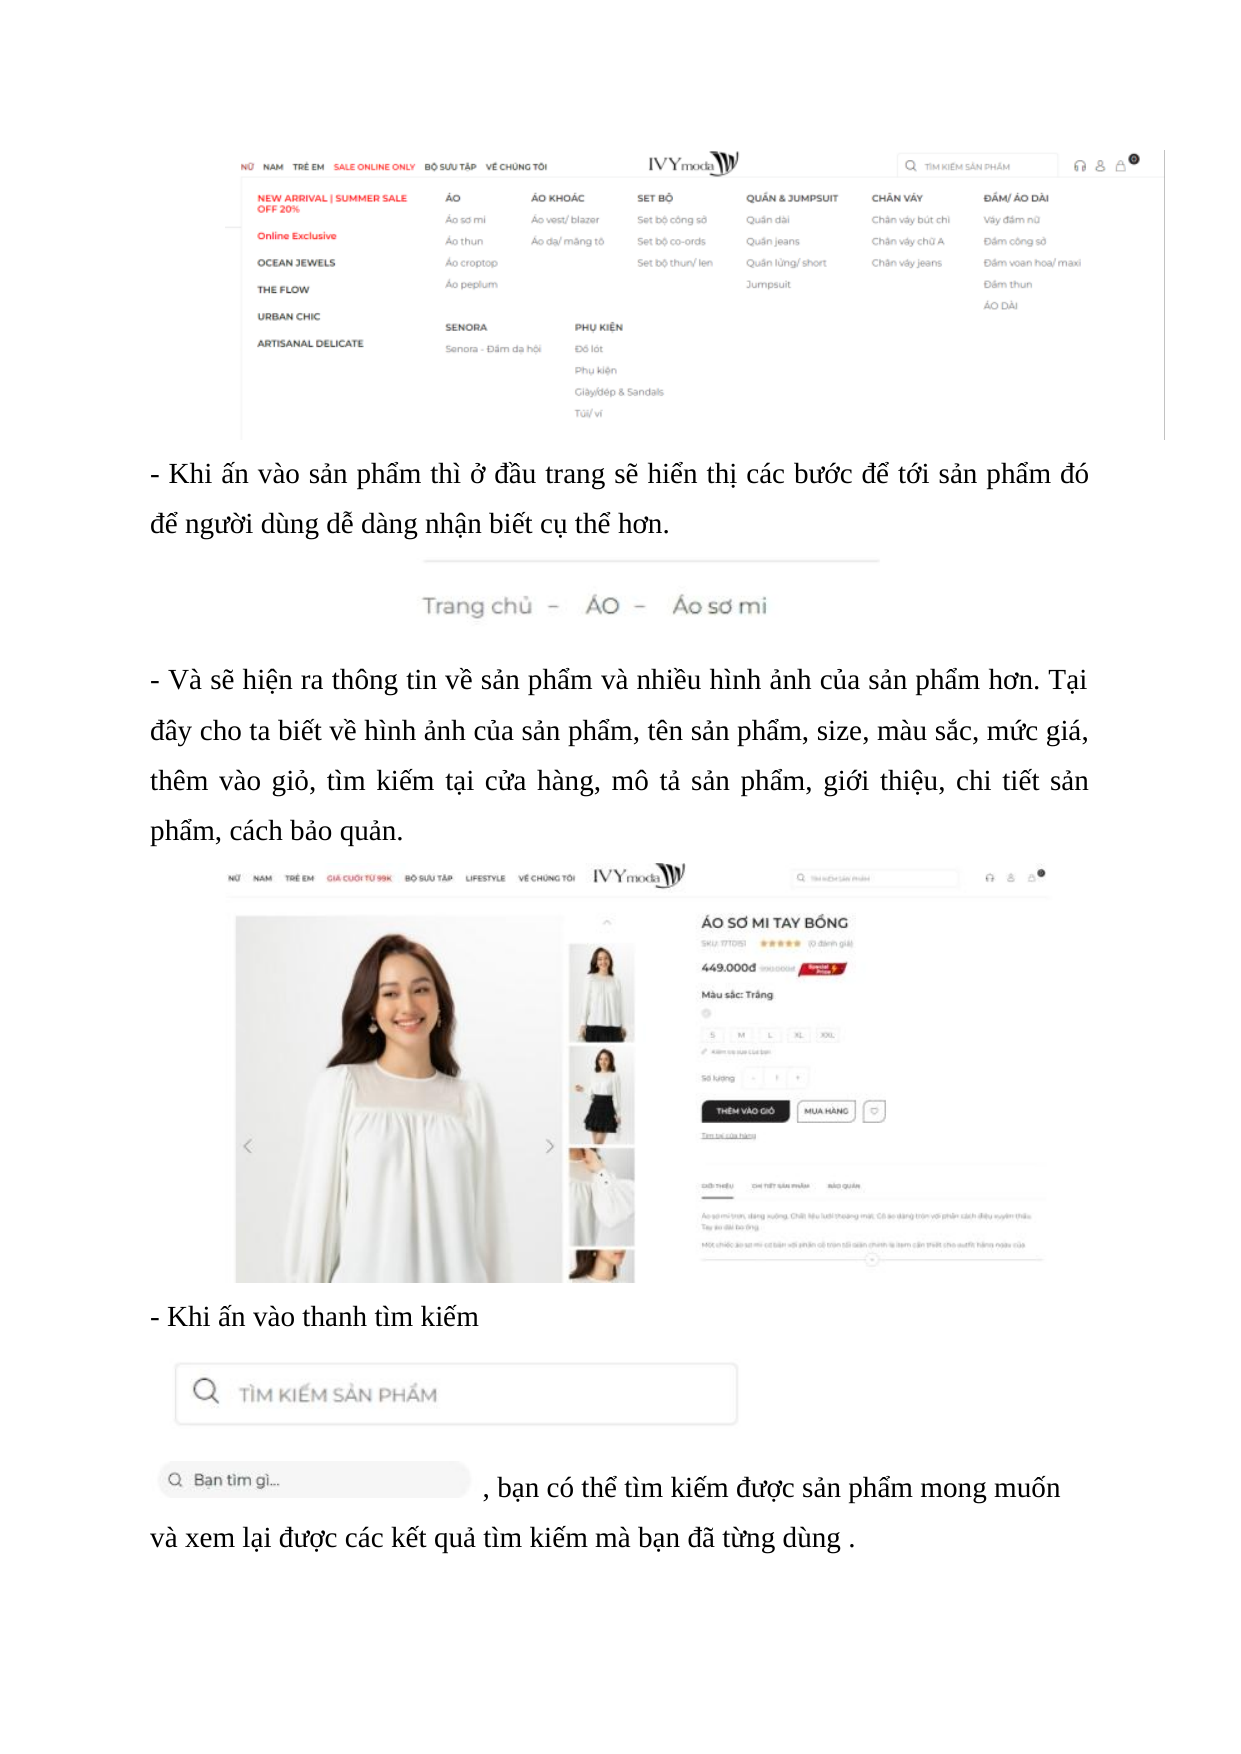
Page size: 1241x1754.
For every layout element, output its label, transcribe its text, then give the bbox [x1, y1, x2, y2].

text - Khi ấn vào sản phẩm thì ở đầu trang sẽ hiển thị các bước để tới sản phẩm đó để người dùng dễ dàng nhận biết cụ thể hơn. [150, 456, 1090, 540]
picture [150, 1349, 774, 1445]
text - Và sẽ hiện ra thông tin về sản phẩm và nhiều hình ảnh của sản phẩm hơn. Tại đây cho ta biết về hình ảnh của sản phẩm, tên sản phẩm, size, màu sắc, mức giá, thêm vào giỏ, tìm kiếm tại cửa hàng, mô tả sản phẩm, giới thiệu, chi tiết sản phẩm, cách bảo quản. [150, 662, 1090, 847]
picture [207, 863, 1071, 1283]
picture [225, 150, 1166, 440]
picture [150, 1461, 483, 1498]
picture [397, 557, 880, 646]
